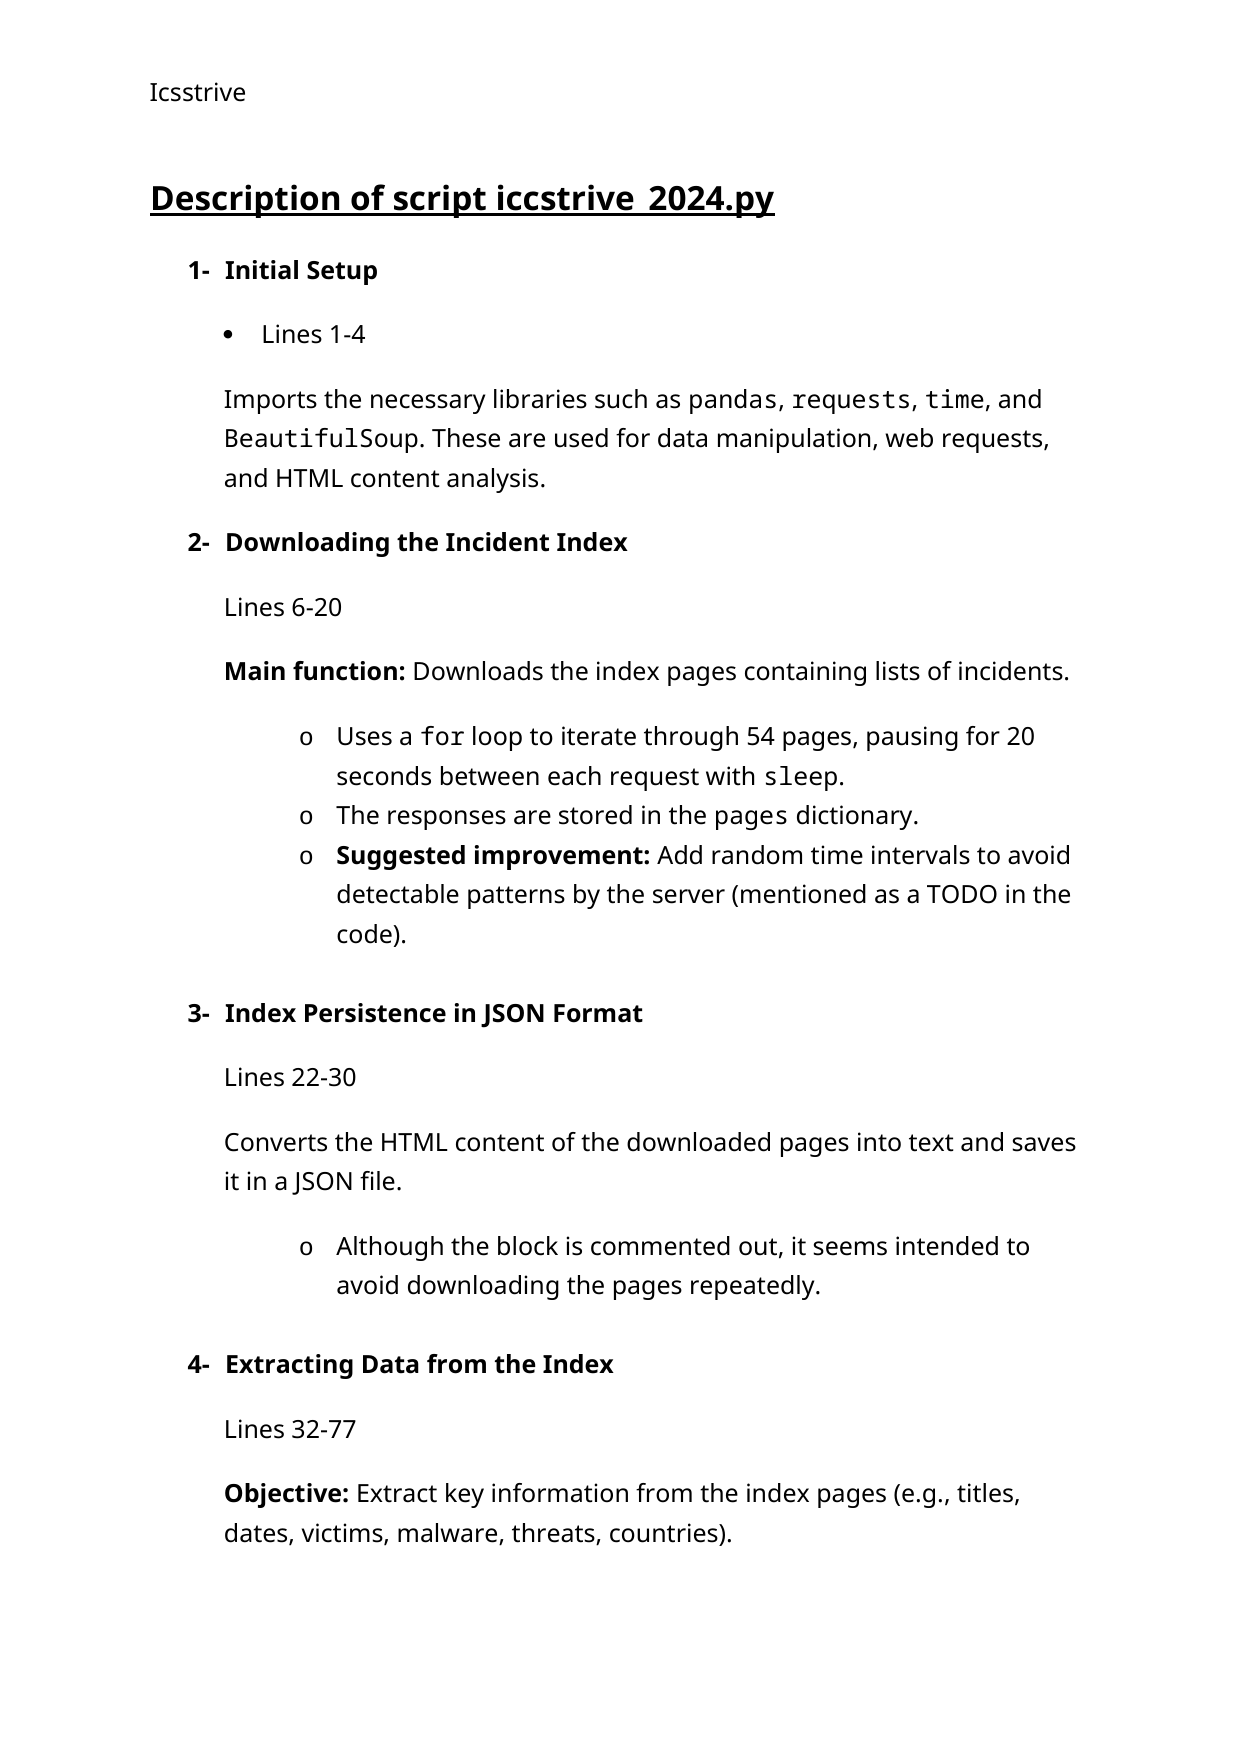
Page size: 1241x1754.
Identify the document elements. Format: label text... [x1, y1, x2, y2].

text Main function: Downloads the index pages containing lists of incidents. [224, 654, 1090, 688]
text Converts the HTML content of the downloaded pages into text and saves it in a JSON file. [224, 1124, 1090, 1198]
list Downloading the Incident Index [187, 525, 1090, 559]
text Objective: Extract key information from the index pages (e.g., titles, dates, victims, malware, threats, countries). [224, 1476, 1090, 1549]
list Index Persistence in JSON Format [187, 995, 1090, 1029]
text Description of script iccstrive_2024.py [150, 175, 1090, 220]
list Initial Setup [187, 253, 1090, 287]
list Extracting Data from the Index [187, 1347, 1090, 1381]
list Although the block is commented out, it seems intended to avoid downloading the pages repeatedly. [299, 1228, 1090, 1302]
list The responses are stored in the pages dictionary. [299, 798, 1090, 832]
text Imports the necessary libraries such as pandas, requests, time, and BeautifulSoup. These are used for data manipulation, web requests, and HTML content analysis. [224, 382, 1090, 494]
list Lines 1-4 [224, 317, 1090, 351]
text Lines 32-77 [224, 1411, 1090, 1446]
list Uses a for loop to iterate through 54 pages, pausing for 20 seconds between each request with sleep. [299, 718, 1090, 792]
text Lines 22-30 [224, 1060, 1090, 1094]
text Lines 6-20 [224, 589, 1090, 623]
list Suggested improvement: Add random time intervals to avoid detectable patterns by the server (mentioned as a TODO in the code). [299, 837, 1090, 951]
